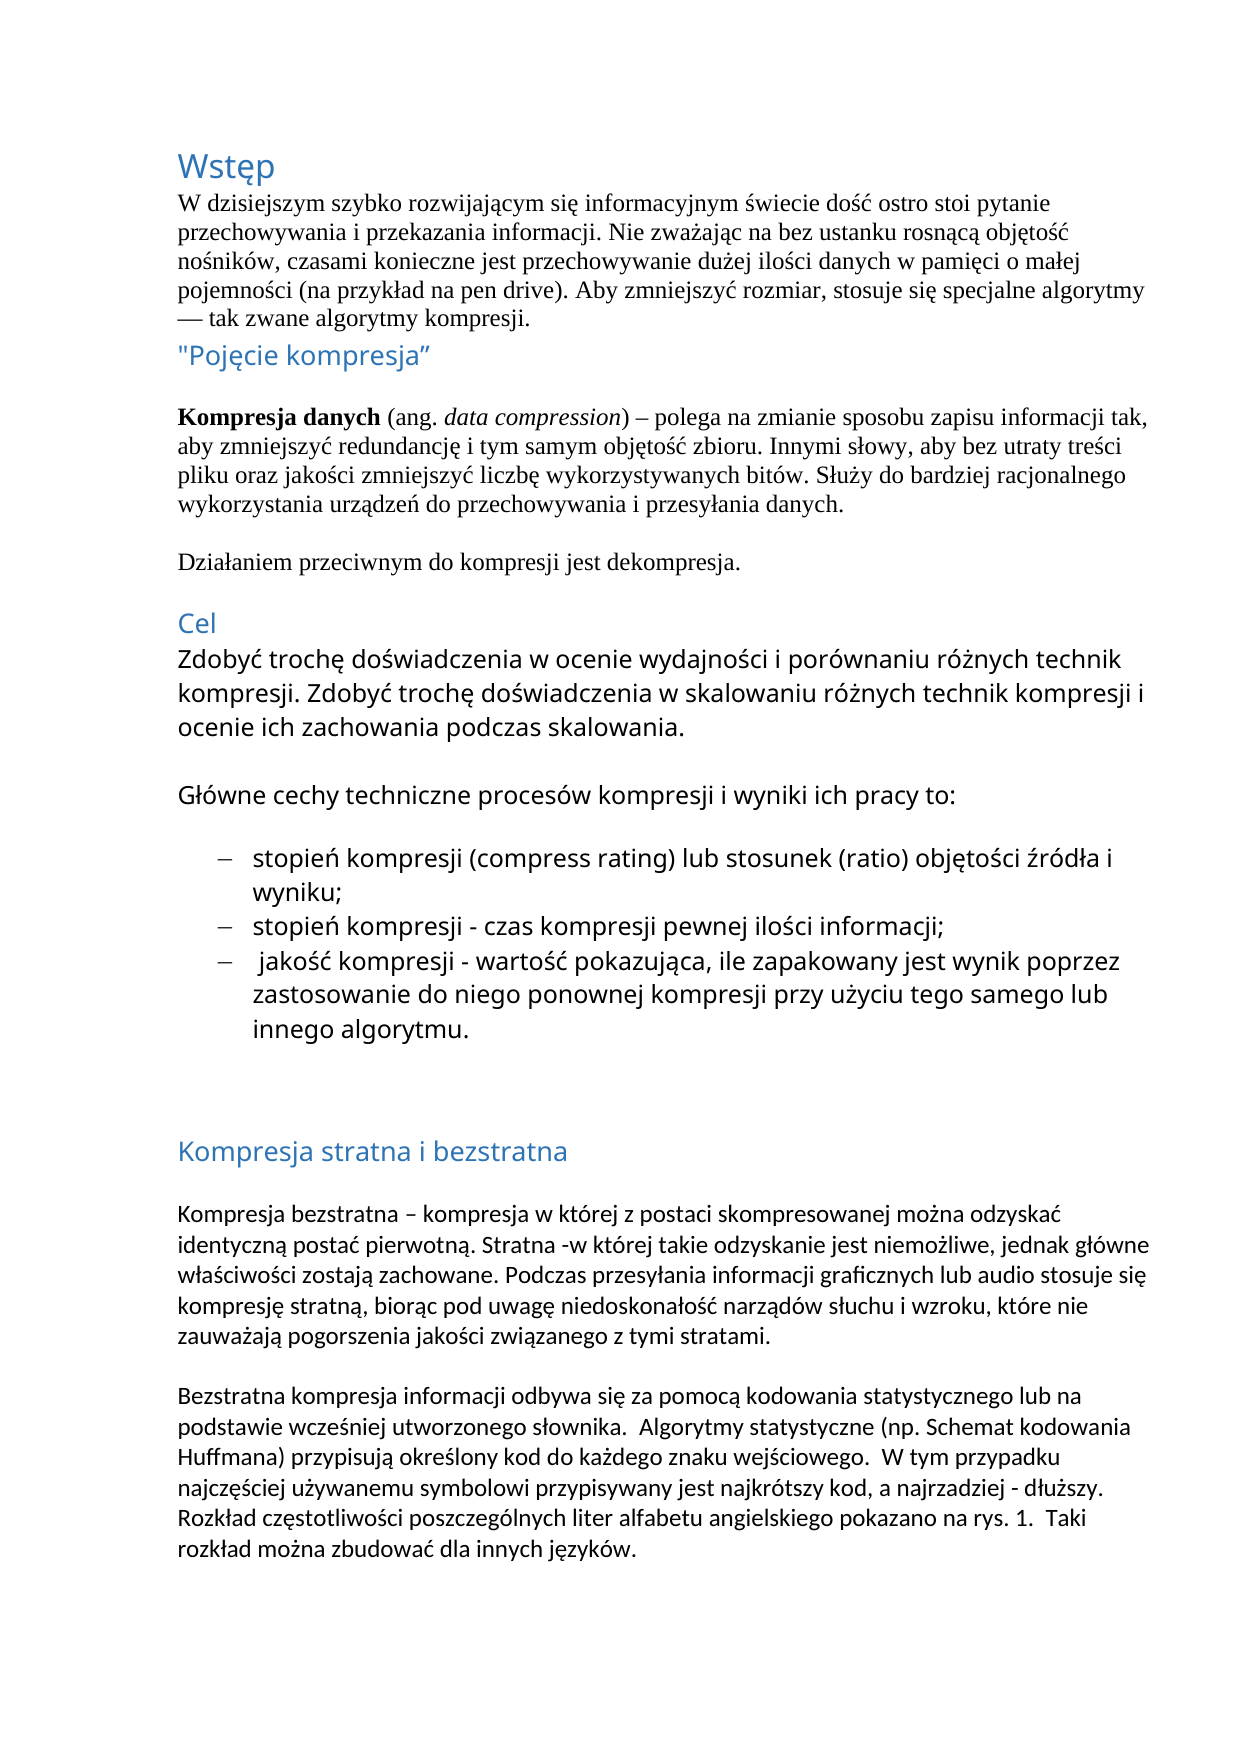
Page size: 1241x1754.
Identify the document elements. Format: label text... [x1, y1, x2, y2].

text Działaniem przeciwnym do kompresji jest dekompresja. [177, 547, 1152, 575]
subtitle Kompresja stratna i bezstratna [177, 1132, 1152, 1169]
text W dzisiejszym szybko rozwijającym się informacyjnym świecie dość ostro stoi pytanie przechowywania i przekazania informacji. Nie zważając na bez ustanku rosnącą objętość nośników, czasami konieczne jest przechowywanie dużej ilości danych w pamięci o małej pojemności (na przykład na pen drive). Aby zmniejszyć rozmiar, stosuje się specjalne algorytmy — tak zwane algorytmy kompresji. [177, 188, 1152, 332]
text Kompresja bezstratna – kompresja w której z postaci skompresowanej można odzyskać identyczną postać pierwotną. Stratna -w której takie odzyskanie jest niemożliwe, jednak główne właściwości zostają zachowane. Podczas przesyłania informacji graficznych lub audio stosuje się kompresję stratną, biorąc pod uwagę niedoskonałość narządów słuchu i wzroku, które nie zauważają pogorszenia jakości związanego z tymi stratami. [177, 1198, 1152, 1351]
subtitle "Pojęcie kompresja” [177, 336, 1152, 373]
subtitle Cel [177, 604, 1152, 641]
text Bezstratna kompresja informacji odbywa się za pomocą kodowania statystycznego lub na podstawie wcześniej utworzonego słownika. Algorytmy statystyczne (np. Schemat kodowania Huffmana) przypisują określony kod do każdego znaku wejściowego. W tym przypadku najczęściej używanemu symbolowi przypisywany jest najkrótszy kod, a najrzadziej - dłuższy. Rozkład częstotliwości poszczególnych liter alfabetu angielskiego pokazano na rys. 1. Taki rozkład można zbudować dla innych języków. [177, 1380, 1152, 1563]
list stopień kompresji (compress rating) lub stosunek (ratio) objętości źródła i wyniku; [215, 841, 1152, 909]
text Zdobyć trochę doświadczenia w ocenie wydajności i porównaniu różnych technik kompresji. Zdobyć trochę doświadczenia w skalowaniu różnych technik kompresji i ocenie ich zachowania podczas skalowania. [177, 641, 1152, 744]
list jakość kompresji - wartość pokazująca, ile zapakowany jest wynik poprzez zastosowanie do niego ponownej kompresji przy użyciu tego samego lub innego algorytmu. [215, 943, 1152, 1045]
text Główne cechy techniczne procesów kompresji i wyniki ich pracy to: [177, 778, 1152, 812]
text Kompresja danych (ang. data compression) – polega na zmianie sposobu zapisu informacji tak, aby zmniejszyć redundancję i tym samym objętość zbioru. Innymi słowy, aby bez utraty treści pliku oraz jakości zmniejszyć liczbę wykorzystywanych bitów. Służy do bardziej racjonalnego wykorzystania urządzeń do przechowywania i przesyłania danych. [177, 402, 1152, 517]
subtitle Wstęp [177, 143, 1152, 188]
list stopień kompresji - czas kompresji pewnej ilości informacji; [215, 909, 1152, 943]
